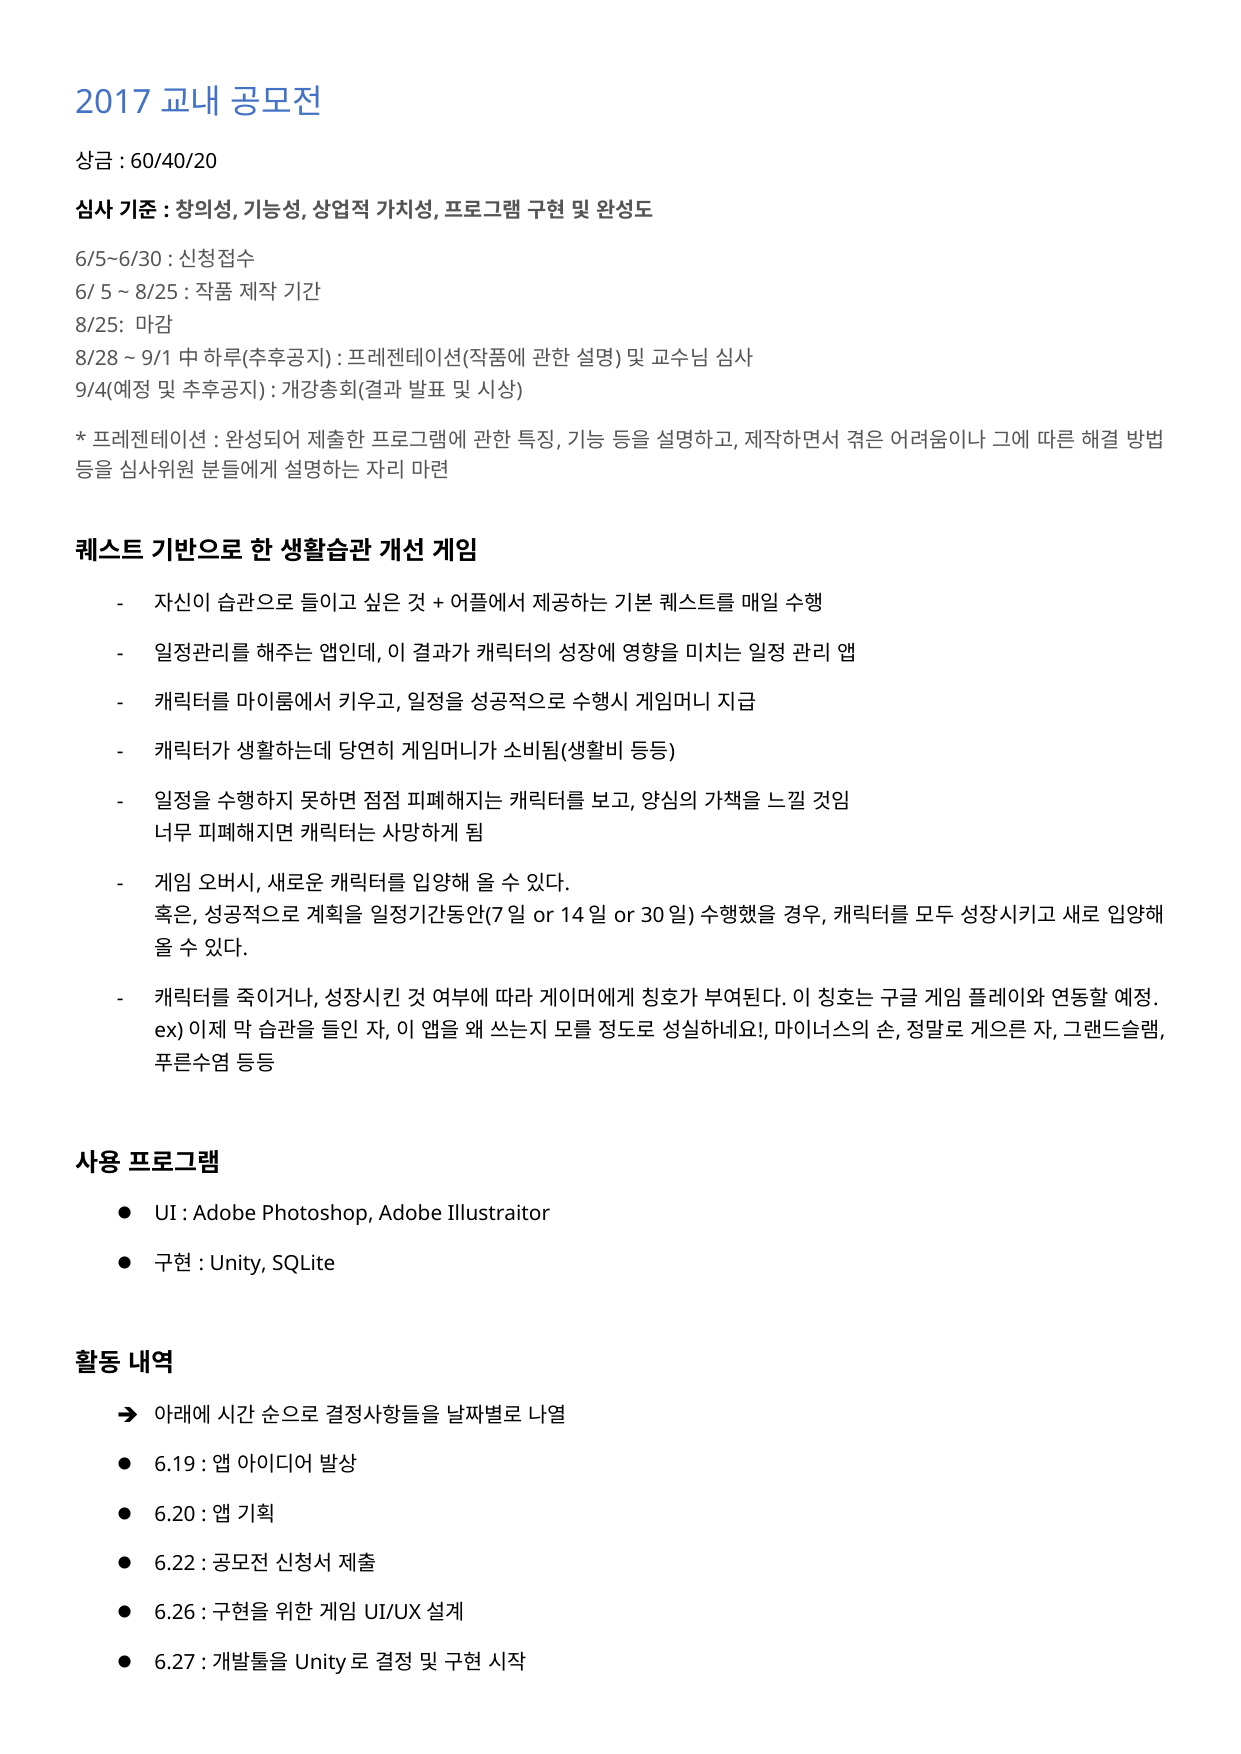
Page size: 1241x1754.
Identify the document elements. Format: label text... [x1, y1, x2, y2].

list 6.20 : 앱 기획 [117, 1497, 1165, 1527]
text 심사 기준 : 창의성, 기능성, 상업적 가치성, 프로그램 구현 및 완성도 [75, 193, 232, 224]
text 퀘스트 기반으로 한 생활습관 개선 게임 [75, 531, 1165, 567]
list 6.27 : 개발툴을 Unity로 결정 및 구현 시작 [117, 1645, 1165, 1675]
text 상금 : 60/40/20 [75, 144, 1165, 174]
text * 프레젠테이션 : 완성되어 제출한 프로그램에 관한 특징, 기능 등을 설명하고, 제작하면서 겪은 어려움이나 그에 따른 해결 방법 등을 심사위원 분들에게 설명하는 자리 마련 [449, 423, 1165, 483]
list 아래에 시간 순으로 결정사항들을 날짜별로 나열 [117, 1398, 1165, 1428]
list 자신이 습관으로 들이고 싶은 것 + 어플에서 제공하는 기본 퀘스트를 매일 수행 [117, 586, 1165, 617]
list 구현 : Unity, SQLite [117, 1246, 1165, 1276]
list 캐릭터를 마이룸에서 키우고, 일정을 성공적으로 수행시 게임머니 지급 [117, 685, 1165, 716]
text 활동 내역 [75, 1342, 1165, 1379]
text 6/5~6/30 : 신청접수 6/ 5 ~ 8/25 : 작품 제작 기간 8/25: 마감 8/28 ~ 9/1 中 하루(추후공지) : 프레젠테이션(작품에 관한 설명) 및 교수님 심사 9/4(예정 및 추후공지) : 개강총회(결과 발표 및 시상) [75, 243, 1165, 404]
list 6.19 : 앱 아이디어 발상 [117, 1447, 1165, 1478]
list 6.26 : 구현을 위한 게임 UI/UX 설계 [117, 1596, 1165, 1626]
list 일정관리를 해주는 앱인데, 이 결과가 캐릭터의 성장에 영향을 미치는 일정 관리 앱 [117, 636, 1165, 666]
list 캐릭터를 죽이거나, 성장시킨 것 여부에 따라 게이머에게 칭호가 부여된다. 이 칭호는 구글 게임 플레이와 연동할 예정. ex) 이제 막 습관을 들인 자, 이 앱을 왜 쓰는지 모를 정도로 성실하네요!, 마이너스의 손, 정말로 게으른 자, 그랜드슬램, 푸른수염 등등 [117, 981, 1165, 1076]
list 캐릭터가 생활하는데 당연히 게임머니가 소비됨(생활비 등등) [117, 734, 1165, 765]
list 일정을 수행하지 못하면 점점 피폐해지는 캐릭터를 보고, 양심의 가책을 느낄 것임 너무 피폐해지면 캐릭터는 사망하게 됨 [117, 784, 1165, 847]
text 사용 프로그램 [75, 1143, 1165, 1179]
text 2017 교내 공모전 [75, 75, 1165, 123]
text 심사 기준 : 창의성, 기능성, 상업적 가치성, 프로그램 구현 및 완성도 [433, 193, 1165, 224]
list 6.22 : 공모전 신청서 제출 [117, 1546, 1165, 1576]
list UI : Adobe Photoshop, Adobe Illustraitor [117, 1198, 1165, 1227]
list 게임 오버시, 새로운 캐릭터를 입양해 올 수 있다. 혹은, 성공적으로 계획을 일정기간동안(7일 or 14일 or 30일) 수행했을 경우, 캐릭터를 모두 성장시키고 새로 입양해 올 수 있다. [117, 866, 1165, 962]
